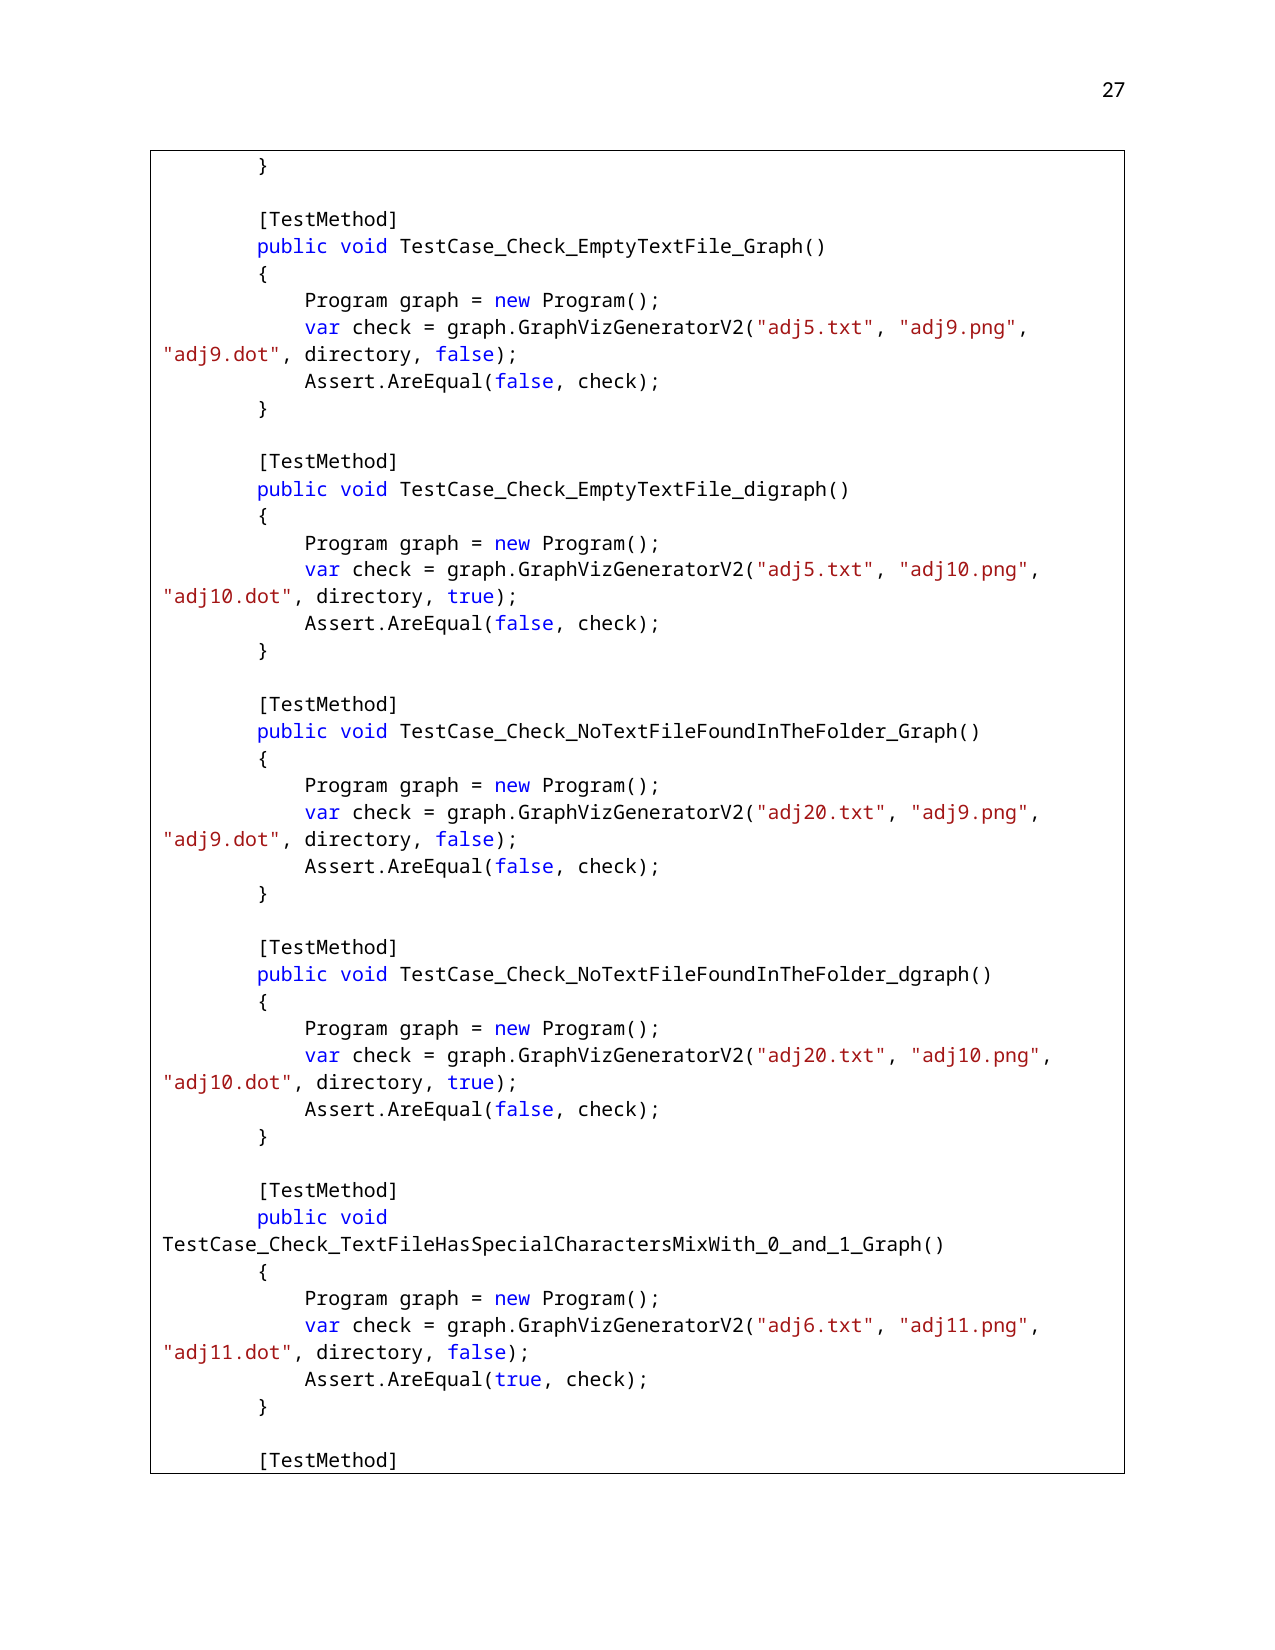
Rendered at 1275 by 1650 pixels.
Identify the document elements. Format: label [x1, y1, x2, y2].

table_cell [151, 151, 1124, 1473]
